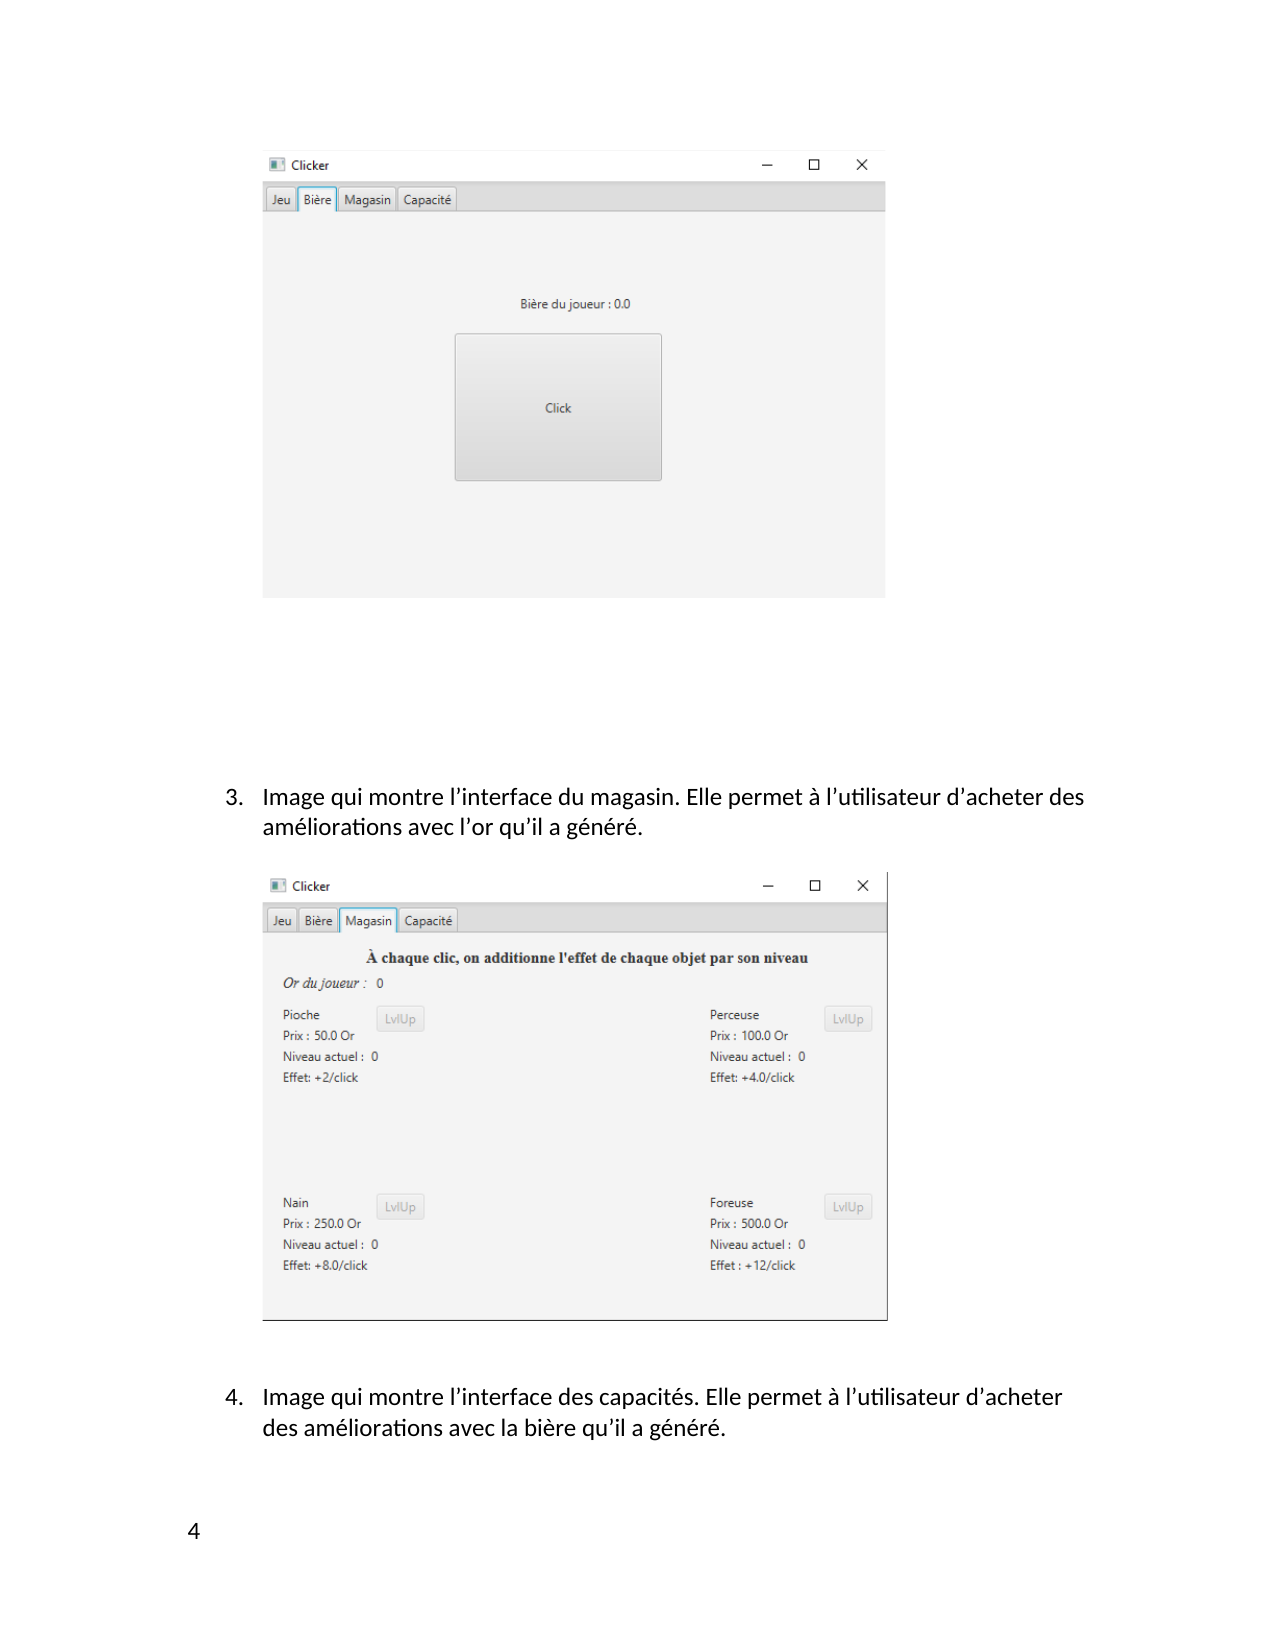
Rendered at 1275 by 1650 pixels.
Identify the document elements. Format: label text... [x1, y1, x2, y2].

list Image qui montre l’interface du magasin. Elle permet à l’utilisateur d’acheter des améliorations avec l’or qu’il a généré. [225, 781, 1087, 842]
picture [262, 872, 888, 1321]
picture [262, 150, 886, 598]
list Image qui montre l’interface des capacités. Elle permet à l’utilisateur d’acheter des améliorations avec la bière qu’il a généré. [225, 1382, 1087, 1443]
